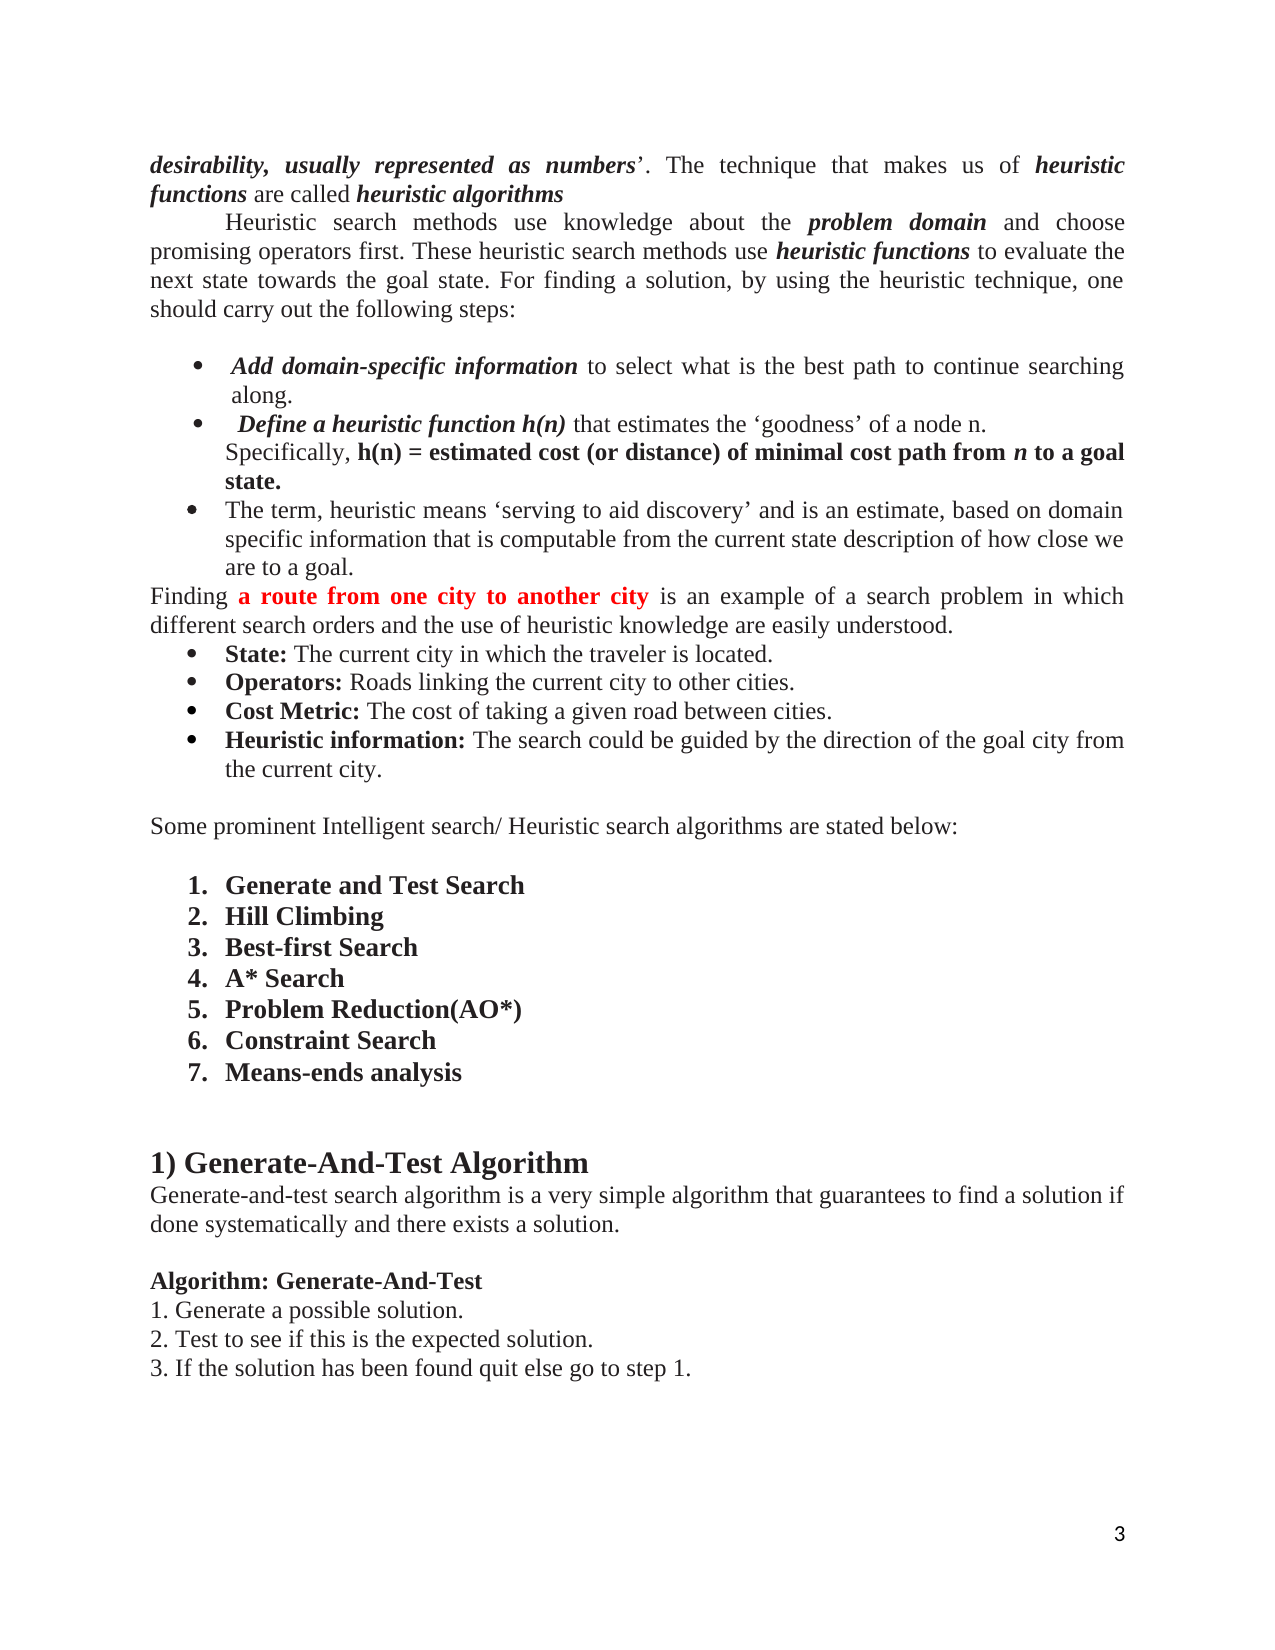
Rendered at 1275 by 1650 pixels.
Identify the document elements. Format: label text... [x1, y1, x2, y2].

list Hill Climbing [187, 900, 1125, 931]
list Operators: Roads linking the current city to other cities. [187, 667, 1125, 696]
list The term, heuristic means ‘serving to aid discovery’ and is an estimate, based on domain specific information that is computable from the current state description of how close we are to a goal. [187, 495, 1125, 581]
list A* Search [187, 962, 1125, 993]
text 1) Generate-And-Test Algorithm [150, 1144, 1125, 1180]
list Problem Reduction(AO*) [187, 993, 1125, 1024]
list Heuristic information: The search could be guided by the direction of the goal city from the current city. [187, 725, 1125, 782]
list Add domain-specific information to select what is the best path to continue searching along. [194, 351, 1125, 409]
text Specifically, h(n) = estimated cost (or distance) of minimal cost path from n to a goal state. [225, 437, 1125, 495]
list Define a heuristic function h(n) that estimates the ‘goodness’ of a node n. [194, 409, 1125, 437]
list Generate and Test Search [187, 869, 1125, 900]
text Generate-and-test search algorithm is a very simple algorithm that guarantees to find a solution if done systematically and there exists a solution. [150, 1180, 1125, 1238]
text 1. Generate a possible solution. [150, 1295, 1125, 1324]
list Cost Metric: The cost of taking a given road between cities. [187, 696, 1125, 725]
text Heuristic search methods use knowledge about the problem domain and choose promising operators first. These heuristic search methods use heuristic functions to evaluate the next state towards the goal state. For finding a solution, by using the heuristic technique, one should carry out the following steps: [150, 207, 1125, 322]
text Some prominent Intelligent search/ Heuristic search algorithms are stated below: [150, 811, 1125, 840]
text Finding a route from one city to another city is an example of a search problem in which different search orders and the use of heuristic knowledge are easily understood. [150, 581, 1125, 639]
text Algorithm: Generate-And-Test [150, 1266, 1125, 1295]
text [150, 150, 1125, 207]
list Means-ends analysis [187, 1056, 1125, 1087]
text 3. If the solution has been found quit else go to step 1. [150, 1353, 1125, 1381]
list Best-first Search [187, 931, 1125, 962]
text 2. Test to see if this is the expected solution. [150, 1324, 1125, 1353]
list State: The current city in which the traveler is located. [187, 639, 1125, 667]
list Constraint Search [187, 1024, 1125, 1056]
